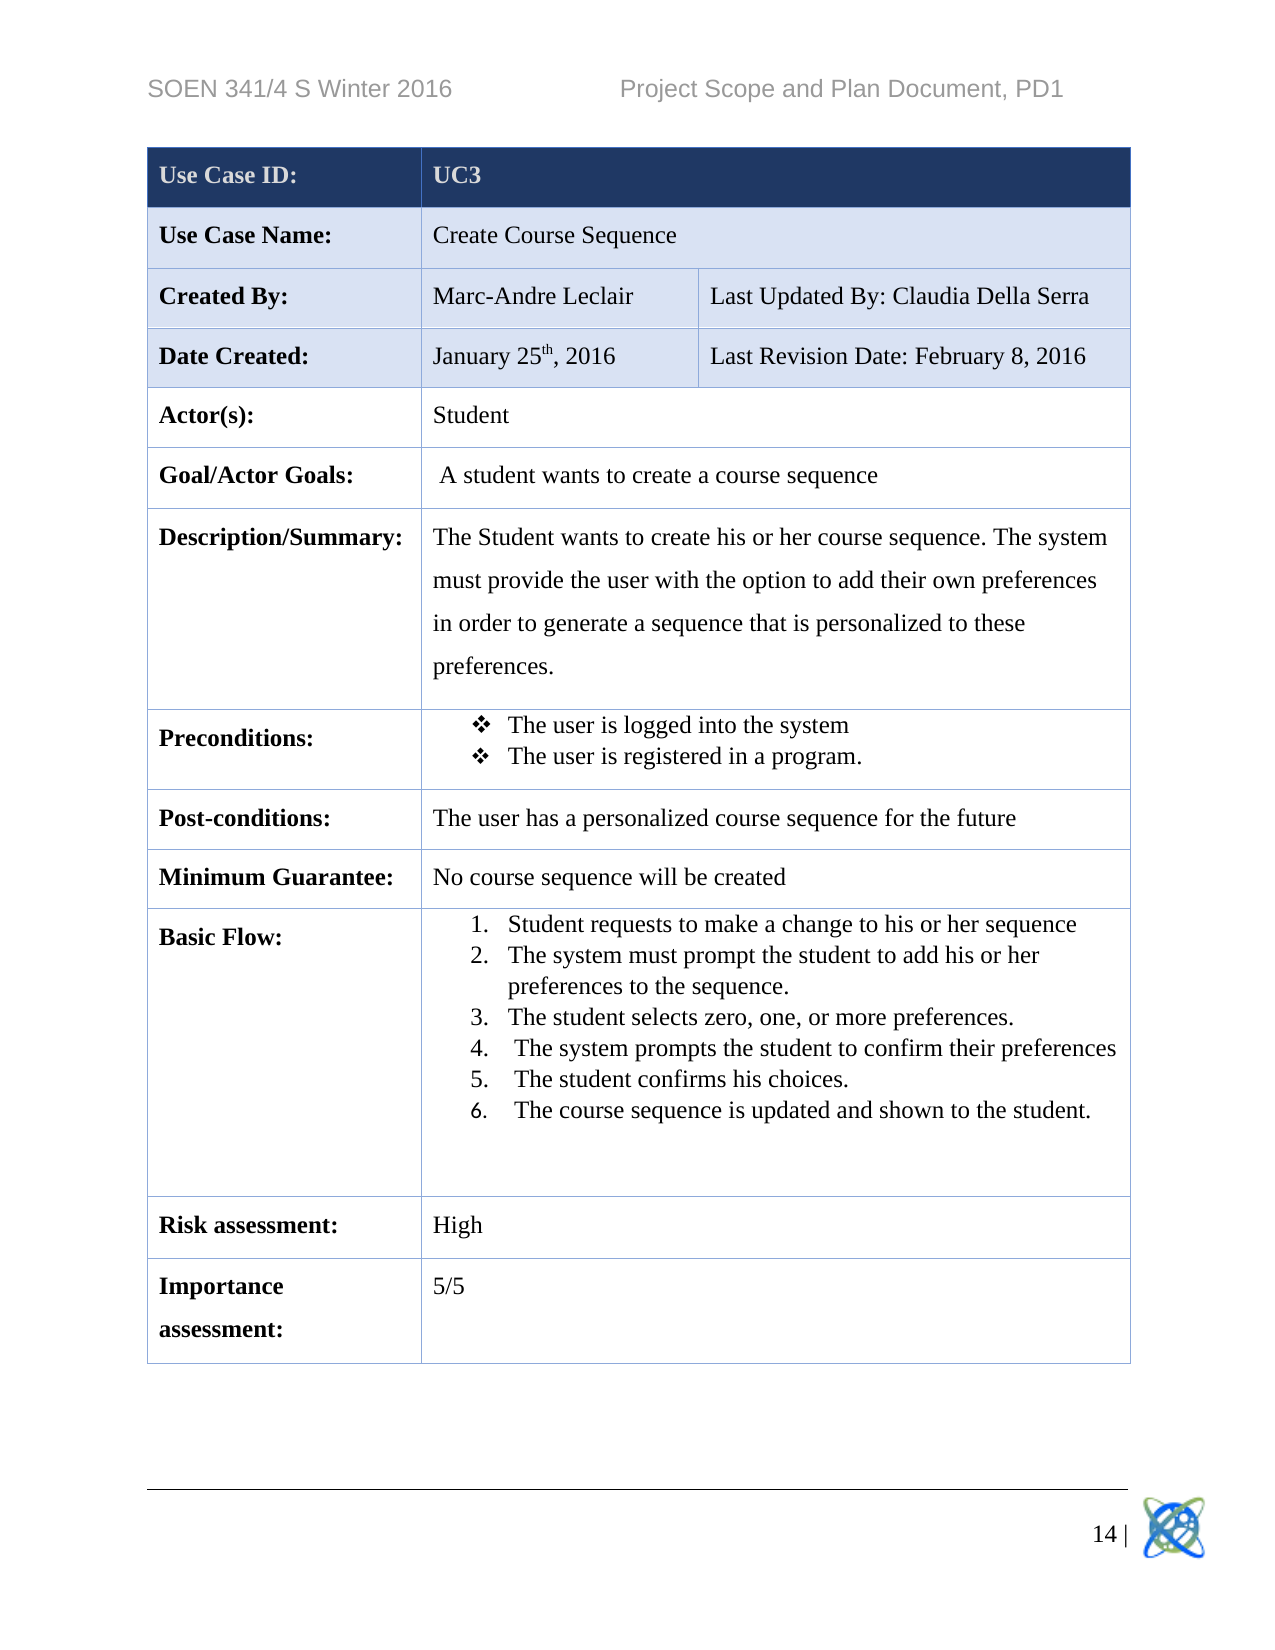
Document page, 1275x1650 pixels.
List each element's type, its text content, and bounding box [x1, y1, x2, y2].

table_header UC3 [422, 148, 1130, 207]
table_cell A student wants to create a course sequence [422, 448, 1130, 508]
table_cell The user is logged into the system The user is registered in a program. [422, 710, 1130, 789]
table_cell The user has a personalized course sequence for the future [422, 790, 1130, 849]
table_cell 5/5 [422, 1259, 1130, 1363]
table_cell Risk assessment: [148, 1197, 421, 1258]
table_cell Importance assessment: [148, 1259, 421, 1363]
table_cell Post-conditions: [148, 790, 421, 849]
table_cell High [422, 1197, 1130, 1258]
table_cell Create Course Sequence [422, 208, 1130, 268]
table_cell Student [422, 388, 1130, 447]
table_cell Last Revision Date: February 8, 2016 [699, 329, 1130, 387]
table_cell Description/Summary: [148, 509, 421, 709]
table_cell Created By: [148, 269, 421, 327]
table_cell No course sequence will be created [422, 850, 1130, 908]
table_cell Use Case Name: [148, 208, 421, 268]
table_cell Student requests to make a change to his or her sequence The system must prompt the student to add his or her preferences to the sequence. The student selects zero, one, or more preferences. The system prompts the student to confirm their preferences The student confirms his choices. The course sequence is updated and shown to the student. [422, 909, 1130, 1196]
table_cell Actor(s): [148, 388, 421, 447]
table_cell The Student wants to create his or her course sequence. The system must provide the user with the option to add their own preferences in order to generate a sequence that is personalized to these preferences. [422, 509, 1130, 709]
table_cell Minimum Guarantee: [148, 850, 421, 908]
picture [1123, 1490, 1224, 1566]
table_cell Date Created: [148, 329, 421, 387]
table_cell Preconditions: [148, 710, 421, 789]
table_cell Basic Flow: [148, 909, 421, 1196]
table_cell Marc-Andre Leclair [422, 269, 698, 327]
table_cell Goal/Actor Goals: [148, 448, 421, 508]
table_header Use Case ID: [148, 148, 421, 207]
table_cell Last Updated By: Claudia Della Serra [699, 269, 1130, 327]
table_cell January 25th, 2016 [422, 329, 698, 387]
